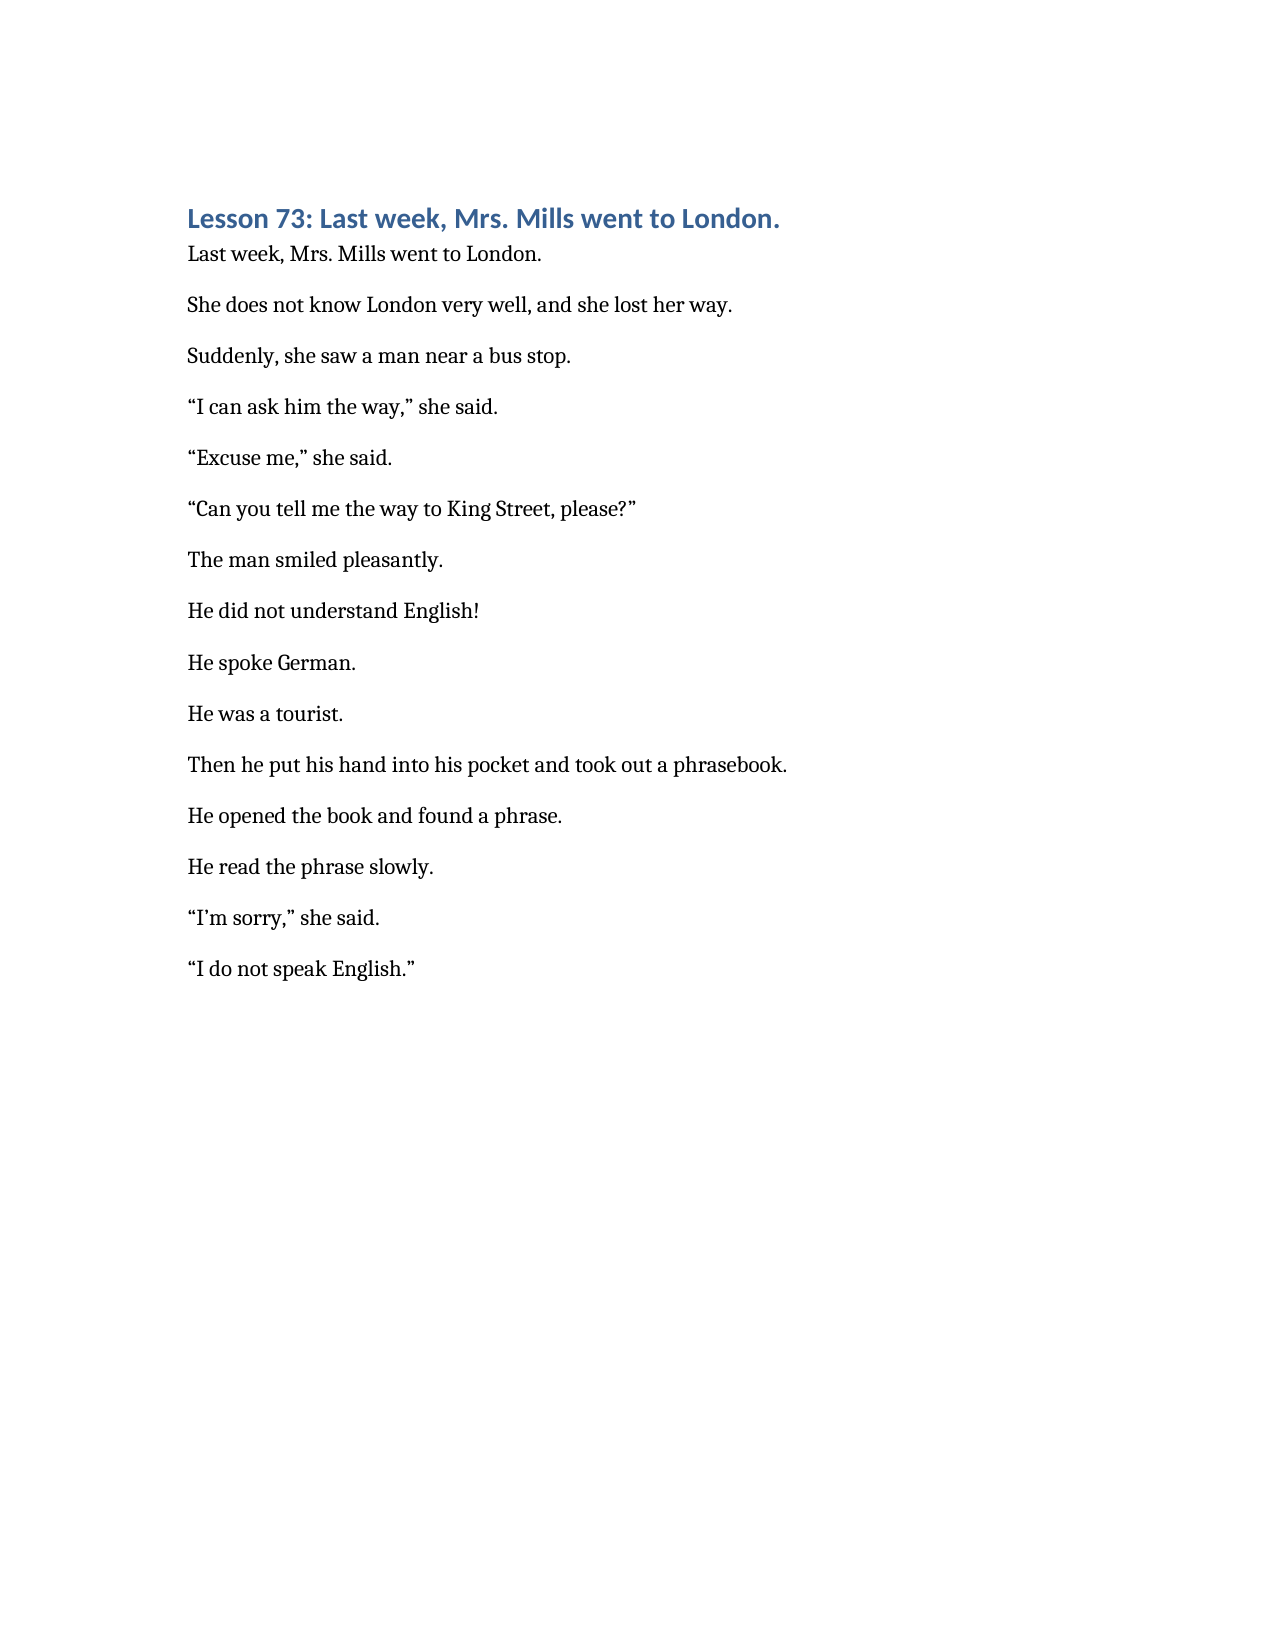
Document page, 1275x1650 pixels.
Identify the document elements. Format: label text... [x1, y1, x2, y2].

text Suddenly, she saw a man near a bus stop. [187, 343, 1087, 369]
text Then he put his hand into his pocket and took out a phrasebook. [187, 751, 1087, 778]
text “I do not speak English.” [187, 956, 1087, 982]
text He did not understand English! [187, 598, 1087, 624]
text Last week, Mrs. Mills went to London. [187, 241, 1087, 267]
text “I can ask him the way,” she said. [187, 394, 1087, 420]
text He was a tourist. [187, 700, 1087, 727]
text She does not know London very well, and she lost her way. [187, 292, 1087, 318]
text “Excuse me,” she said. [187, 445, 1087, 471]
text He read the phrase slowly. [187, 853, 1087, 880]
text The man smiled pleasantly. [187, 547, 1087, 573]
subtitle Lesson 73: Last week, Mrs. Mills went to London. [187, 200, 1087, 236]
text He opened the book and found a phrase. [187, 802, 1087, 829]
text “I’m sorry,” she said. [187, 904, 1087, 931]
text “Can you tell me the way to King Street, please?” [187, 496, 1087, 522]
text He spoke German. [187, 649, 1087, 676]
